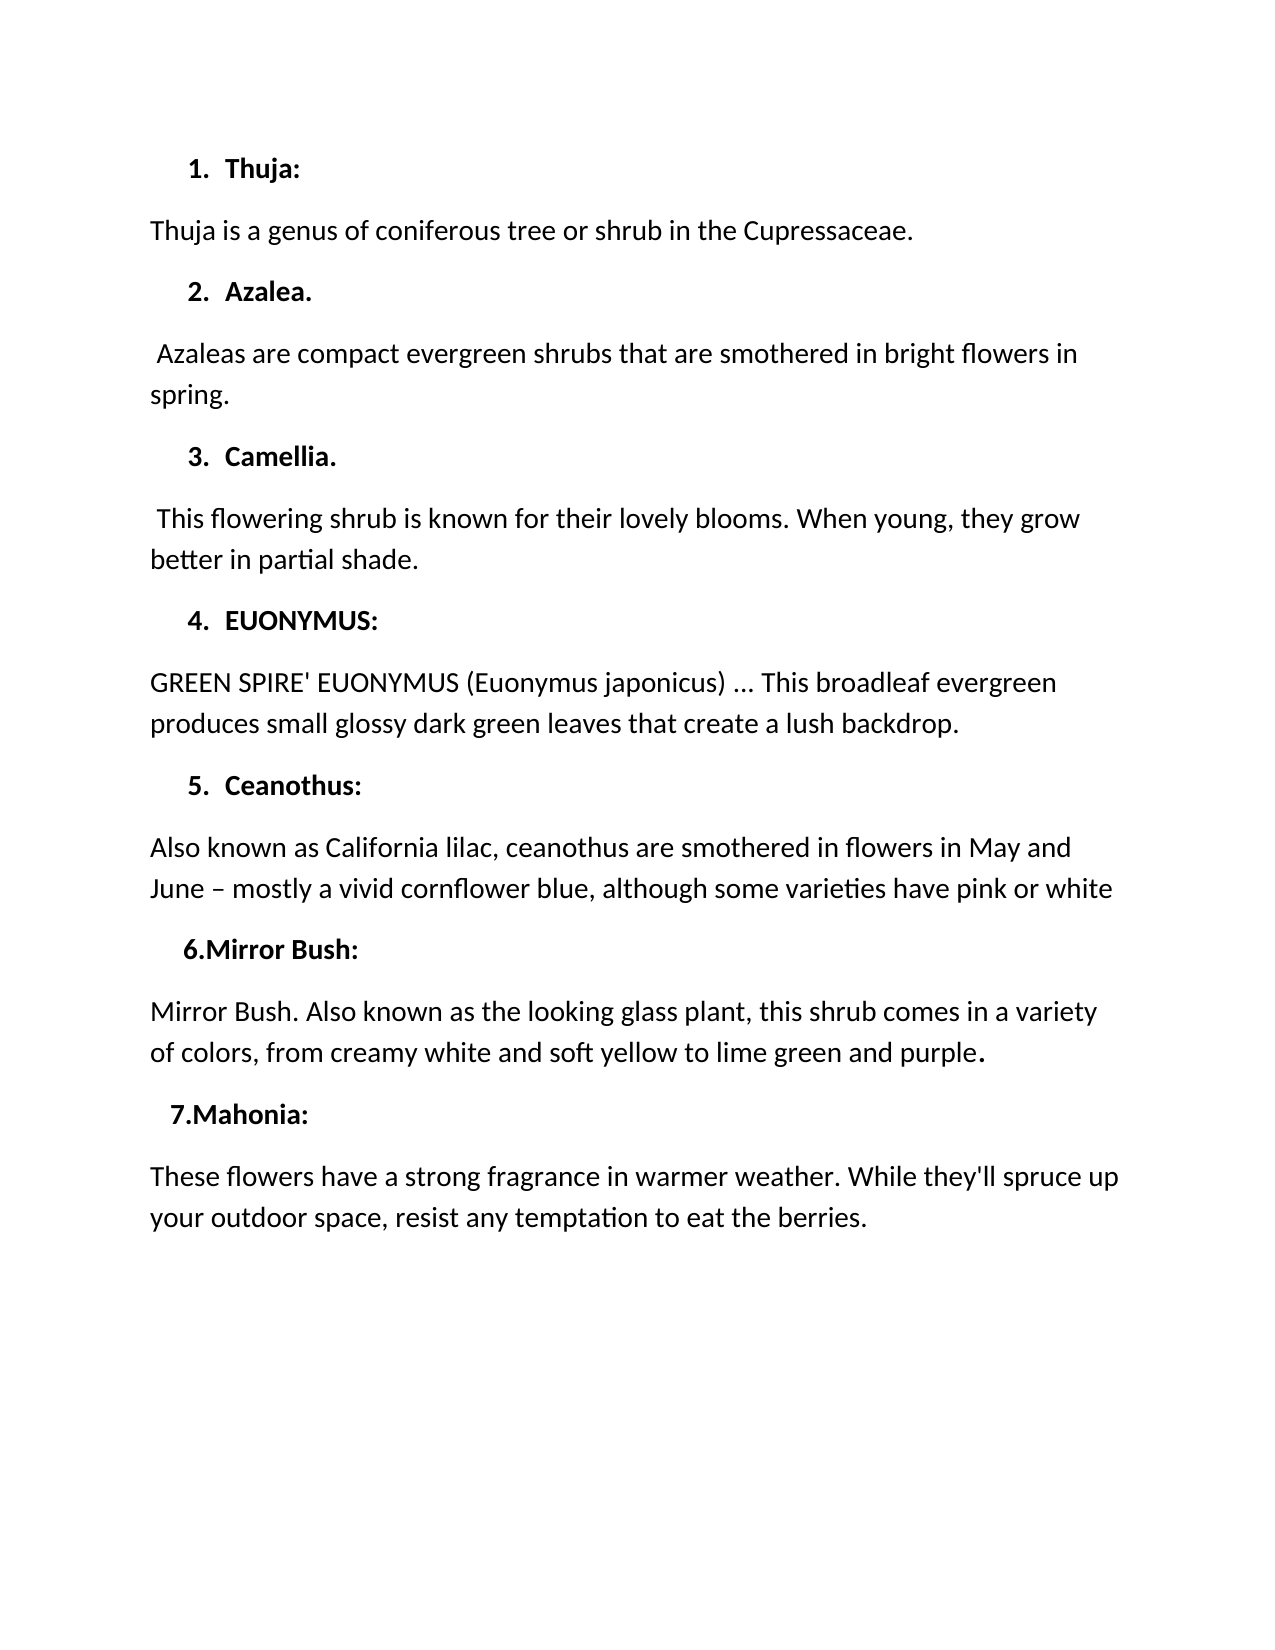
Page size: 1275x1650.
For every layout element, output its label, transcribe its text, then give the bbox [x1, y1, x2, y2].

text 6.Mirror Bush: [150, 931, 1125, 967]
list EUONYMUS: [187, 602, 1125, 638]
text Thuja is a genus of coniferous tree or shrub in the Cupressaceae. [150, 212, 1125, 247]
text These flowers have a strong fragrance in warmer weather. While they'll spruce up your outdoor space, resist any temptation to eat the berries. [150, 1158, 1125, 1234]
text Mirror Bush. Also known as the looking glass plant, this shrub comes in a variety of colors, from creamy white and soft yellow to lime green and purple. [150, 993, 1125, 1070]
text Also known as California lilac, ceanothus are smothered in flowers in May and June – mostly a vivid cornflower blue, although some varieties have pink or white [150, 829, 1125, 905]
text Azaleas are compact evergreen shrubs that are smothered in bright flowers in spring. [150, 335, 1125, 412]
list Ceanothus: [187, 767, 1125, 803]
list Camellia. [187, 438, 1125, 474]
text 7.Mahonia: [150, 1096, 1125, 1132]
list Thuja: [187, 150, 1125, 186]
list Azalea. [187, 273, 1125, 309]
text GREEN SPIRE' EUONYMUS (Euonymus japonicus) ... This broadleaf evergreen produces small glossy dark green leaves that create a lush backdrop. [150, 664, 1125, 741]
text This flowering shrub is known for their lovely blooms. When young, they grow better in partial shade. [150, 500, 1125, 576]
